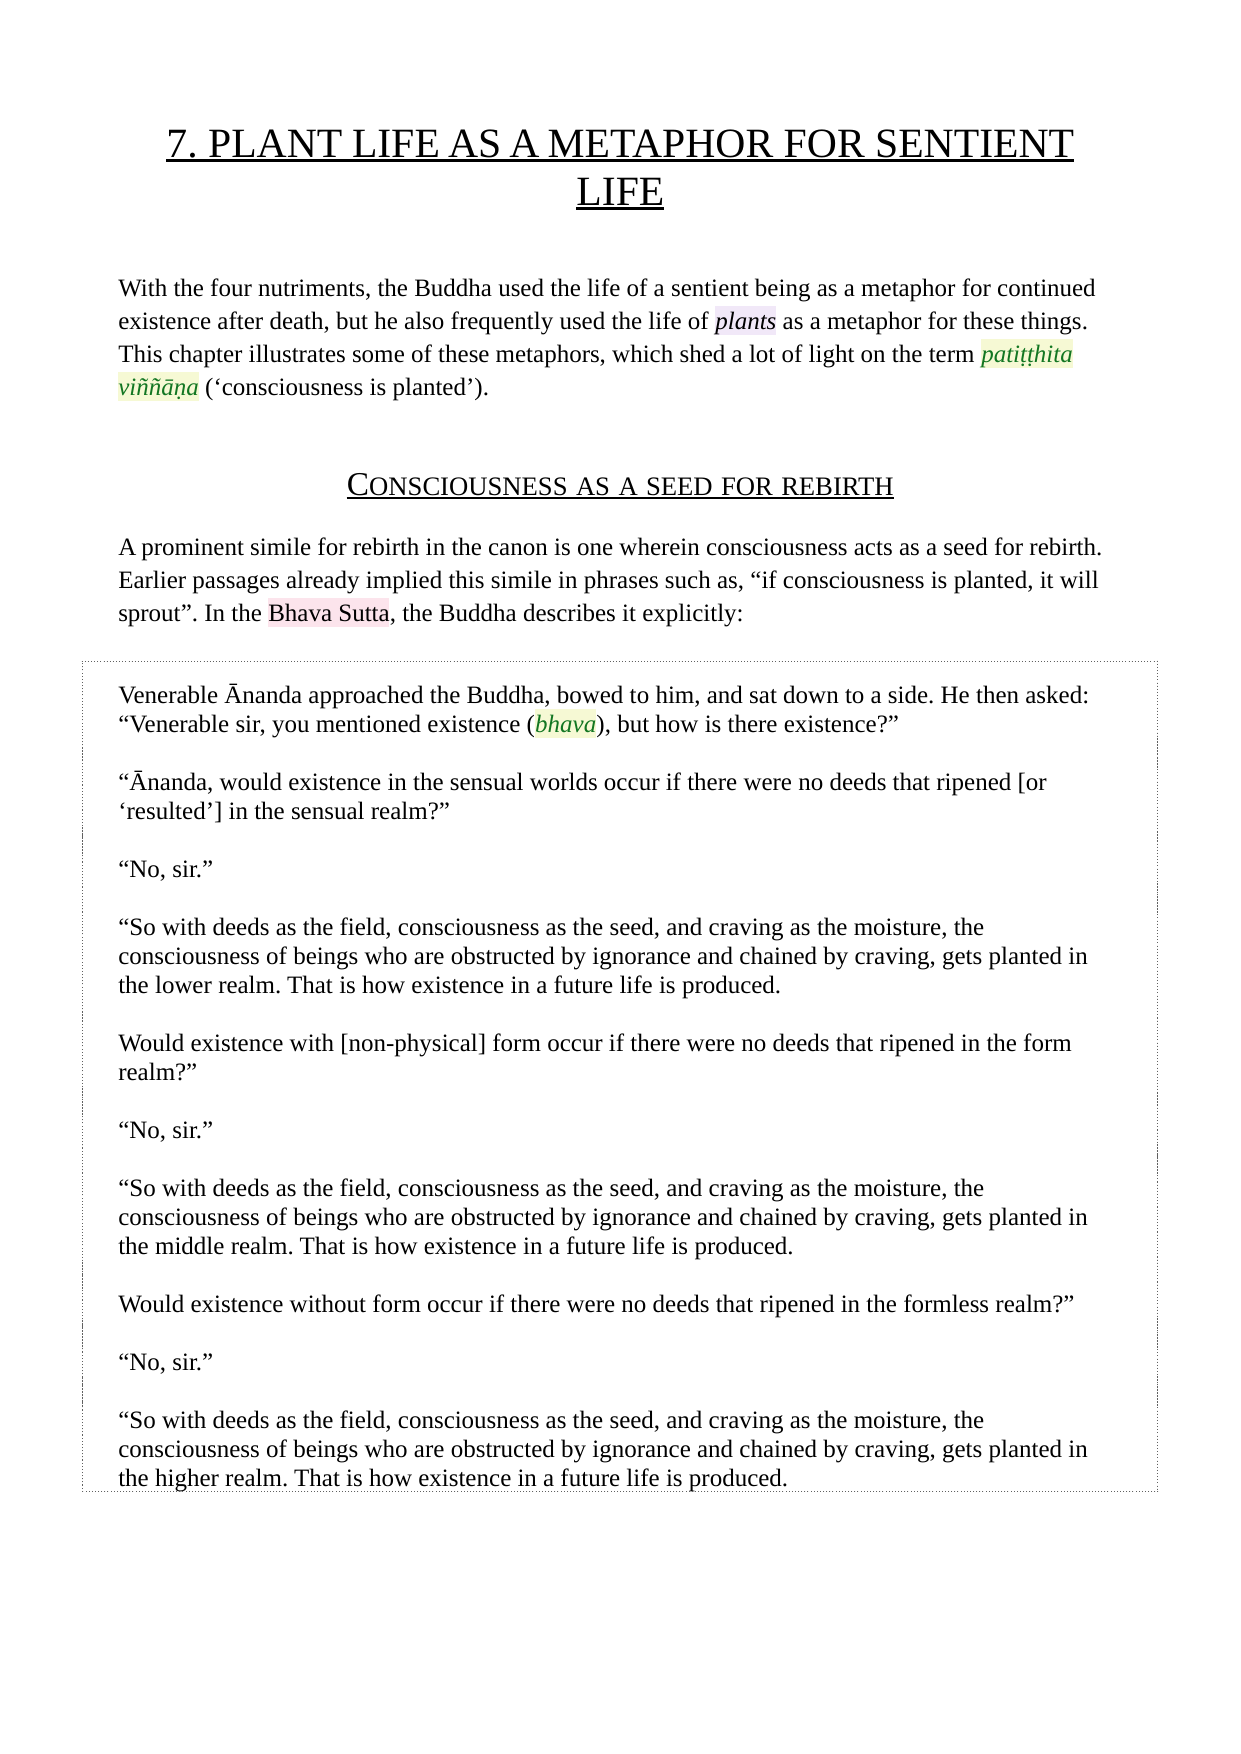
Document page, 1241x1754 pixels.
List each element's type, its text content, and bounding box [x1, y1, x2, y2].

text 7. Plant life as a metaphor for sentient life [118, 118, 1122, 214]
text A prominent simile for rebirth in the canon is one wherein consciousness acts as a seed for rebirth. Earlier passages already implied this simile in phrases such as, “if consciousness is planted, it will sprout”. In the Bhava Sutta, the Buddha describes it explicitly: [118, 532, 1122, 627]
text “No, sir.” [82, 1095, 1158, 1144]
text Consciousness as a seed for rebirth [118, 464, 1122, 502]
text Venerable Ānanda approached the Buddha, bowed to him, and sat down to a side. He then asked: “Venerable sir, you mentioned existence (bhava), but how is there existence?” [82, 661, 1158, 738]
text “So with deeds as the field, consciousness as the seed, and craving as the moisture, the consciousness of beings who are obstructed by ignorance and chained by craving, gets planted in the higher realm. That is how existence in a future life is produced. [82, 1386, 1158, 1492]
text “Ānanda, would existence in the sensual worlds occur if there were no deeds that ripened [or ‘resulted’] in the sensual realm?” [82, 747, 1158, 825]
text “No, sir.” [82, 1328, 1158, 1376]
text “No, sir.” [82, 834, 1158, 883]
text “So with deeds as the field, consciousness as the seed, and craving as the moisture, the consciousness of beings who are obstructed by ignorance and chained by craving, gets planted in the middle realm. That is how existence in a future life is produced. [82, 1154, 1158, 1260]
text Would existence without form occur if there were no deeds that ripened in the formless realm?” [82, 1269, 1158, 1318]
text With the four nutriments, the Buddha used the life of a sentient being as a metaphor for continued existence after death, but he also frequently used the life of plants as a metaphor for these things. This chapter illustrates some of these metaphors, which shed a lot of light on the term patiṭṭhita viññāṇa (‘consciousness is planted’). [118, 273, 1122, 401]
text “So with deeds as the field, consciousness as the seed, and craving as the moisture, the consciousness of beings who are obstructed by ignorance and chained by craving, gets planted in the lower realm. That is how existence in a future life is produced. [82, 893, 1158, 999]
text Would existence with [non-physical] form occur if there were no deeds that ripened in the form realm?” [82, 1008, 1158, 1086]
